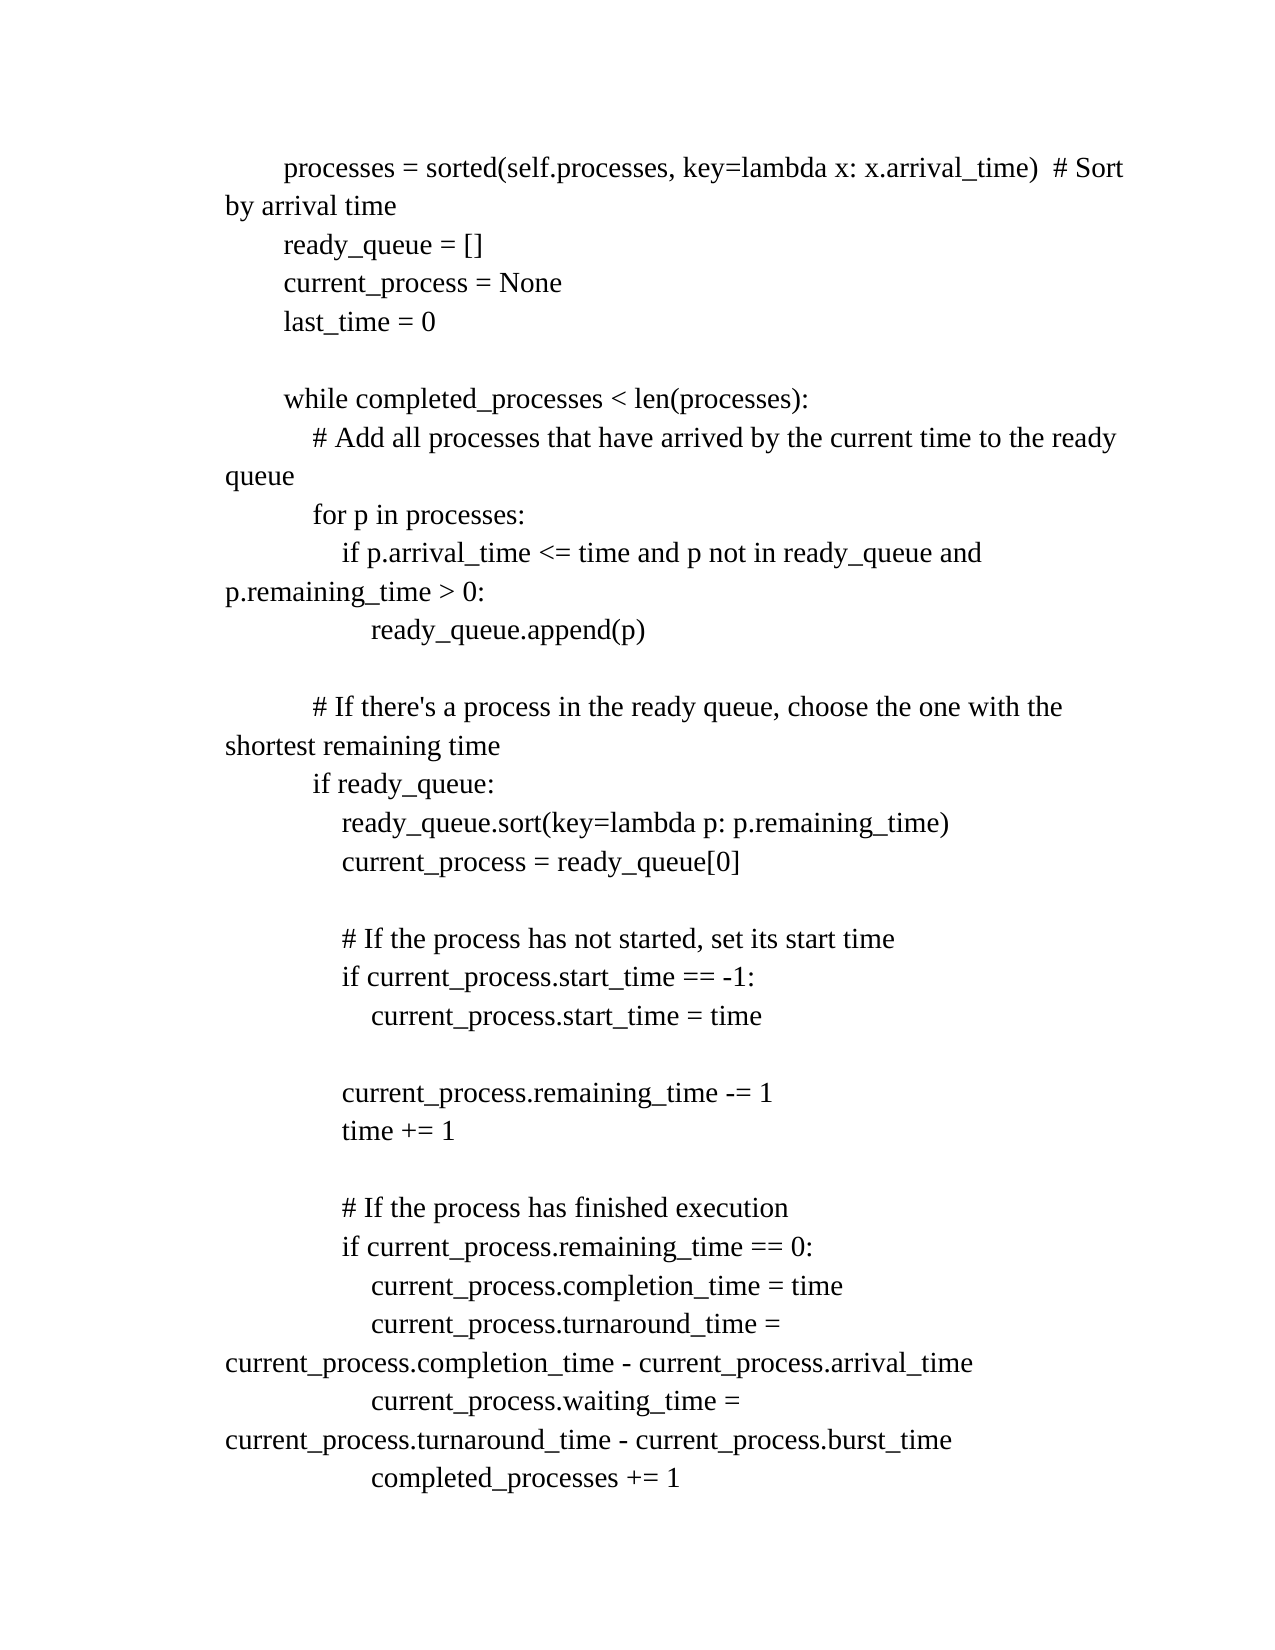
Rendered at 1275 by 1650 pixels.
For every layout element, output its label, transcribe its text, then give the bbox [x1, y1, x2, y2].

list current_process.start_time = time [225, 998, 1125, 1031]
list ready_queue.append(p) [225, 612, 1125, 646]
list current_process = ready_queue[0] [225, 844, 1125, 877]
list # If the process has finished execution [225, 1191, 1125, 1224]
list # If the process has not started, set its start time [225, 921, 1125, 954]
list if current_process.remaining_time == 0: [225, 1229, 1125, 1263]
list if p.arrival_time <= time and p not in ready_queue and p.remaining_time > 0: [225, 535, 1125, 607]
list current_process.completion_time = time [225, 1268, 1125, 1301]
list current_process = None [225, 266, 1125, 299]
list ready_queue = [] [225, 227, 1125, 261]
list current_process.turnaround_time = current_process.completion_time - current_process.arrival_time [225, 1306, 1125, 1378]
list while completed_processes < len(processes): [225, 381, 1125, 415]
list current_process.waiting_time = current_process.turnaround_time - current_process.burst_time [225, 1383, 1125, 1455]
list time += 1 [225, 1113, 1125, 1147]
list # Add all processes that have arrived by the current time to the ready queue [225, 420, 1125, 492]
list # If there's a process in the ready queue, choose the one with the shortest remaining time [225, 689, 1125, 762]
list processes = sorted(self.processes, key=lambda x: x.arrival_time) # Sort by arrival time [225, 150, 1125, 222]
list if current_process.start_time == -1: [225, 959, 1125, 993]
list last_time = 0 [225, 304, 1125, 338]
list ready_queue.sort(key=lambda p: p.remaining_time) [225, 805, 1125, 839]
list for p in processes: [225, 497, 1125, 530]
list current_process.remaining_time -= 1 [225, 1075, 1125, 1108]
list if ready_queue: [225, 767, 1125, 800]
list completed_processes += 1 [225, 1460, 1125, 1494]
